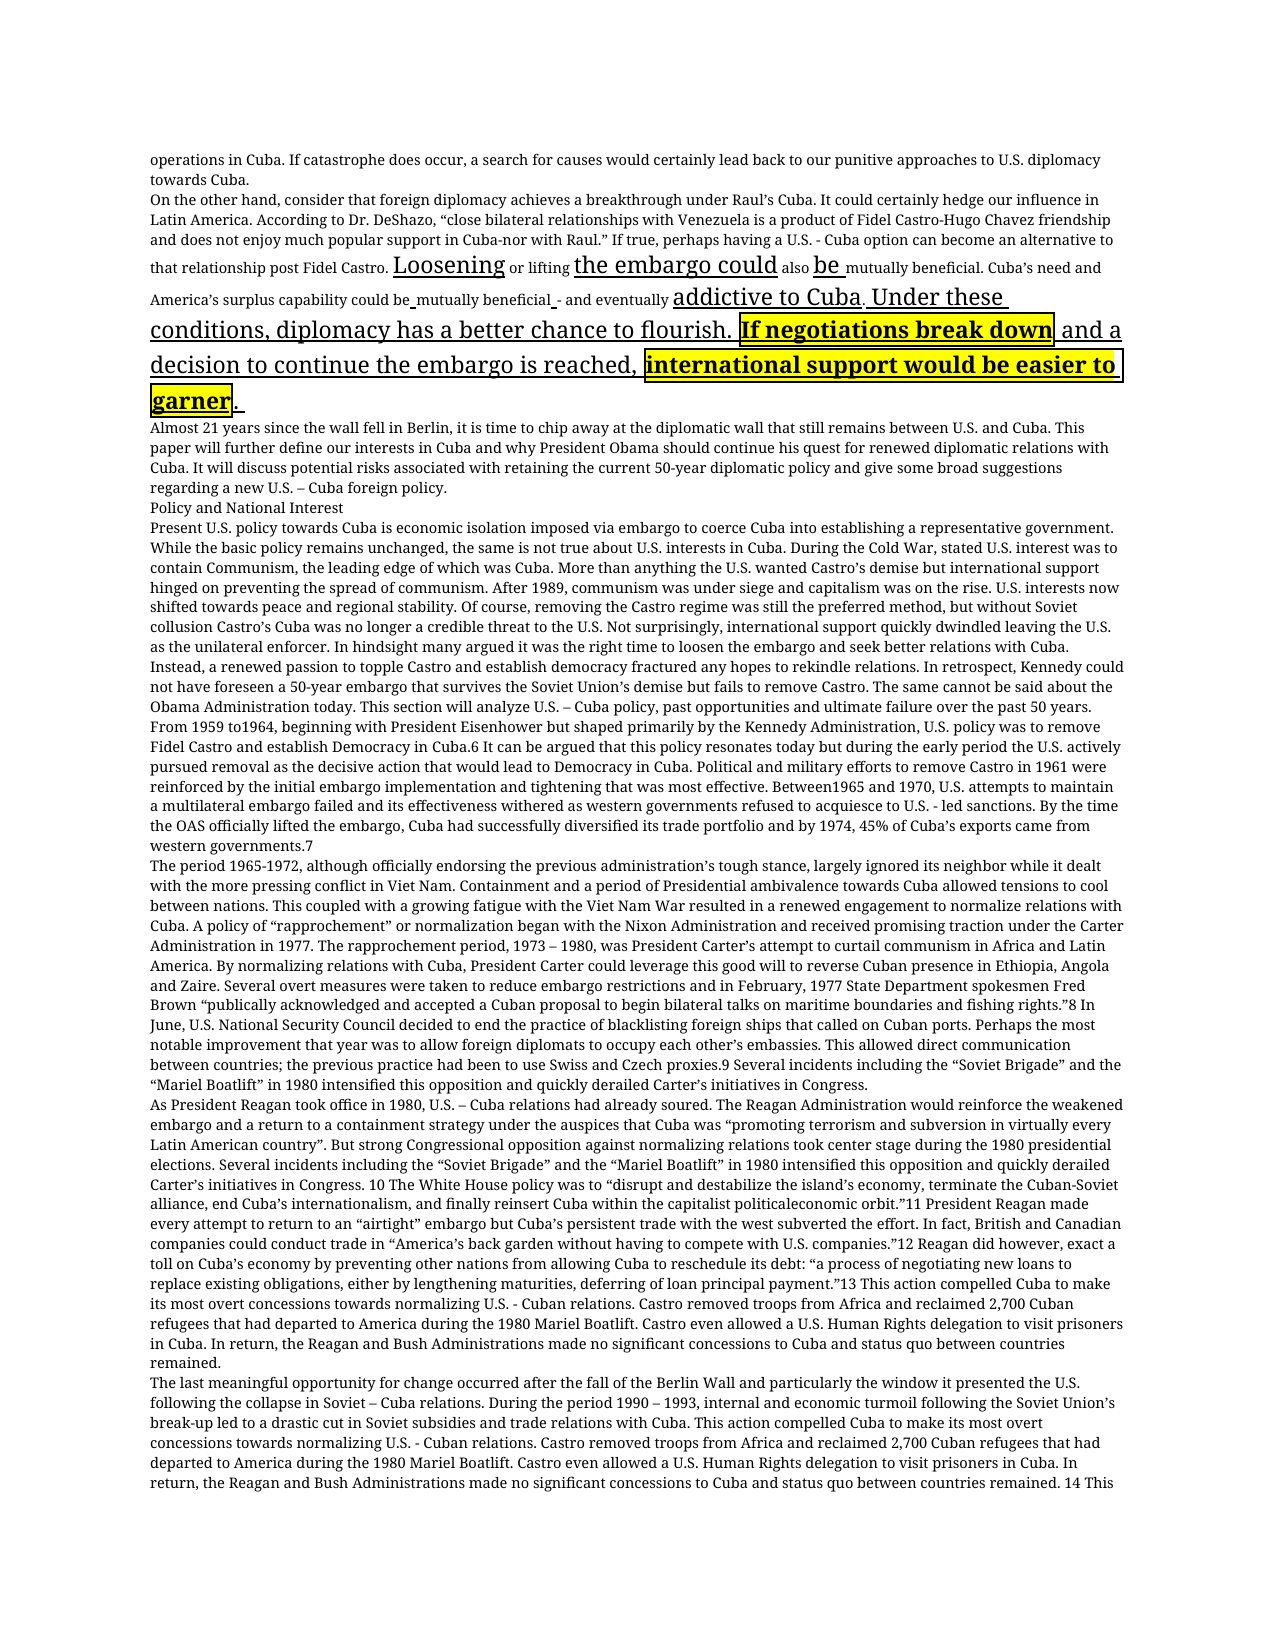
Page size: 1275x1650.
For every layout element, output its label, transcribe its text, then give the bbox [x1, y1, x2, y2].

text Present U.S. policy towards Cuba is economic isolation imposed via embargo to coerce Cuba into establishing a representative government. While the basic policy remains unchanged, the same is not true about U.S. interests in Cuba. During the Cold War, stated U.S. interest was to contain Communism, the leading edge of which was Cuba. More than anything the U.S. wanted Castro’s demise but international support hinged on preventing the spread of communism. After 1989, communism was under siege and capitalism was on the rise. U.S. interests now shifted towards peace and regional stability. Of course, removing the Castro regime was still the preferred method, but without Soviet collusion Castro’s Cuba was no longer a credible threat to the U.S. Not surprisingly, international support quickly dwindled leaving the U.S. as the unilateral enforcer. In hindsight many argued it was the right time to loosen the embargo and seek better relations with Cuba. Instead, a renewed passion to topple Castro and establish democracy fractured any hopes to rekindle relations. In retrospect, Kennedy could not have foreseen a 50-year embargo that survives the Soviet Union’s demise but fails to remove Castro. The same cannot be said about the Obama Administration today. This section will analyze U.S. – Cuba policy, past opportunities and ultimate failure over the past 50 years. [150, 518, 1125, 717]
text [150, 1373, 1125, 1493]
text On the other hand, consider that foreign diplomacy achieves a breakthrough under Raul’s Cuba. It could certainly hedge our influence in Latin America. According to Dr. DeShazo, “close bilateral relationships with Venezuela is a product of Fidel Castro-Hugo Chavez friendship and does not enjoy much popular support in Cuba-nor with Raul.” If true, perhaps having a U.S. - Cuba option can become an alternative to that relationship post Fidel Castro. Loosening or lifting the embargo could also be mutually beneficial. Cuba’s need and America’s surplus capability could be mutually beneficial - and eventually addictive to Cuba. Under these conditions, diplomacy has a better chance to flourish. If negotiations break down and a decision to continue the embargo is reached, international support would be easier to garner. [150, 190, 1125, 382]
text The period 1965-1972, although officially endorsing the previous administration’s tough stance, largely ignored its neighbor while it dealt with the more pressing conflict in Viet Nam. Containment and a period of Presidential ambivalence towards Cuba allowed tensions to cool between nations. This coupled with a growing fatigue with the Viet Nam War resulted in a renewed engagement to normalize relations with Cuba. A policy of “rapprochement” or normalization began with the Nixon Administration and received promising traction under the Carter Administration in 1977. The rapprochement period, 1973 – 1980, was President Carter’s attempt to curtail communism in Africa and Latin America. By normalizing relations with Cuba, President Carter could leverage this good will to reverse Cuban presence in Ethiopia, Angola and Zaire. Several overt measures were taken to reduce embargo restrictions and in February, 1977 State Department spokesmen Fred Brown “publically acknowledged and accepted a Cuban proposal to begin bilateral talks on maritime boundaries and fishing rights.”8 In June, U.S. National Security Council decided to end the practice of blacklisting foreign ships that called on Cuban ports. Perhaps the most notable improvement that year was to allow foreign diplomats to occupy each other’s embassies. This allowed direct communication between countries; the previous practice had been to use Swiss and Czech proxies.9 Several incidents including the “Soviet Brigade” and the “Mariel Boatlift” in 1980 intensified this opposition and quickly derailed Carter’s initiatives in Congress. [150, 856, 1125, 1095]
text Policy and National Interest [150, 498, 1125, 518]
text As President Reagan took office in 1980, U.S. – Cuba relations had already soured. The Reagan Administration would reinforce the weakened embargo and a return to a containment strategy under the auspices that Cuba was “promoting terrorism and subversion in virtually every Latin American country”. But strong Congressional opposition against normalizing relations took center stage during the 1980 presidential elections. Several incidents including the “Soviet Brigade” and the “Mariel Boatlift” in 1980 intensified this opposition and quickly derailed Carter’s initiatives in Congress. 10 The White House policy was to “disrupt and destabilize the island’s economy, terminate the Cuban-Soviet alliance, end Cuba’s internationalism, and finally reinsert Cuba within the capitalist politicaleconomic orbit.”11 President Reagan made every attempt to return to an “airtight” embargo but Cuba’s persistent trade with the west subverted the effort. In fact, British and Canadian companies could conduct trade in “America’s back garden without having to compete with U.S. companies.”12 Reagan did however, exact a toll on Cuba’s economy by preventing other nations from allowing Cuba to reschedule its debt: “a process of negotiating new loans to replace existing obligations, either by lengthening maturities, deferring of loan principal payment.”13 This action compelled Cuba to make its most overt concessions towards normalizing U.S. - Cuban relations. Castro removed troops from Africa and reclaimed 2,700 Cuban refugees that had departed to America during the 1980 Mariel Boatlift. Castro even allowed a U.S. Human Rights delegation to visit prisoners in Cuba. In return, the Reagan and Bush Administrations made no significant concessions to Cuba and status quo between countries remained. [150, 1095, 1125, 1373]
text Almost 21 years since the wall fell in Berlin, it is time to chip away at the diplomatic wall that still remains between U.S. and Cuba. This paper will further define our interests in Cuba and why President Obama should continue his quest for renewed diplomatic relations with Cuba. It will discuss potential risks associated with retaining the current 50-year diplomatic policy and give some broad suggestions regarding a new U.S. – Cuba foreign policy. [150, 418, 1125, 498]
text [150, 150, 1125, 190]
text From 1959 to1964, beginning with President Eisenhower but shaped primarily by the Kennedy Administration, U.S. policy was to remove Fidel Castro and establish Democracy in Cuba.6 It can be argued that this policy resonates today but during the early period the U.S. actively pursued removal as the decisive action that would lead to Democracy in Cuba. Political and military efforts to remove Castro in 1961 were reinforced by the initial embargo implementation and tightening that was most effective. Between1965 and 1970, U.S. attempts to maintain a multilateral embargo failed and its effectiveness withered as western governments refused to acquiesce to U.S. - led sanctions. By the time the OAS officially lifted the embargo, Cuba had successfully diversified its trade portfolio and by 1974, 45% of Cuba’s exports came from western governments.7 [150, 717, 1125, 856]
